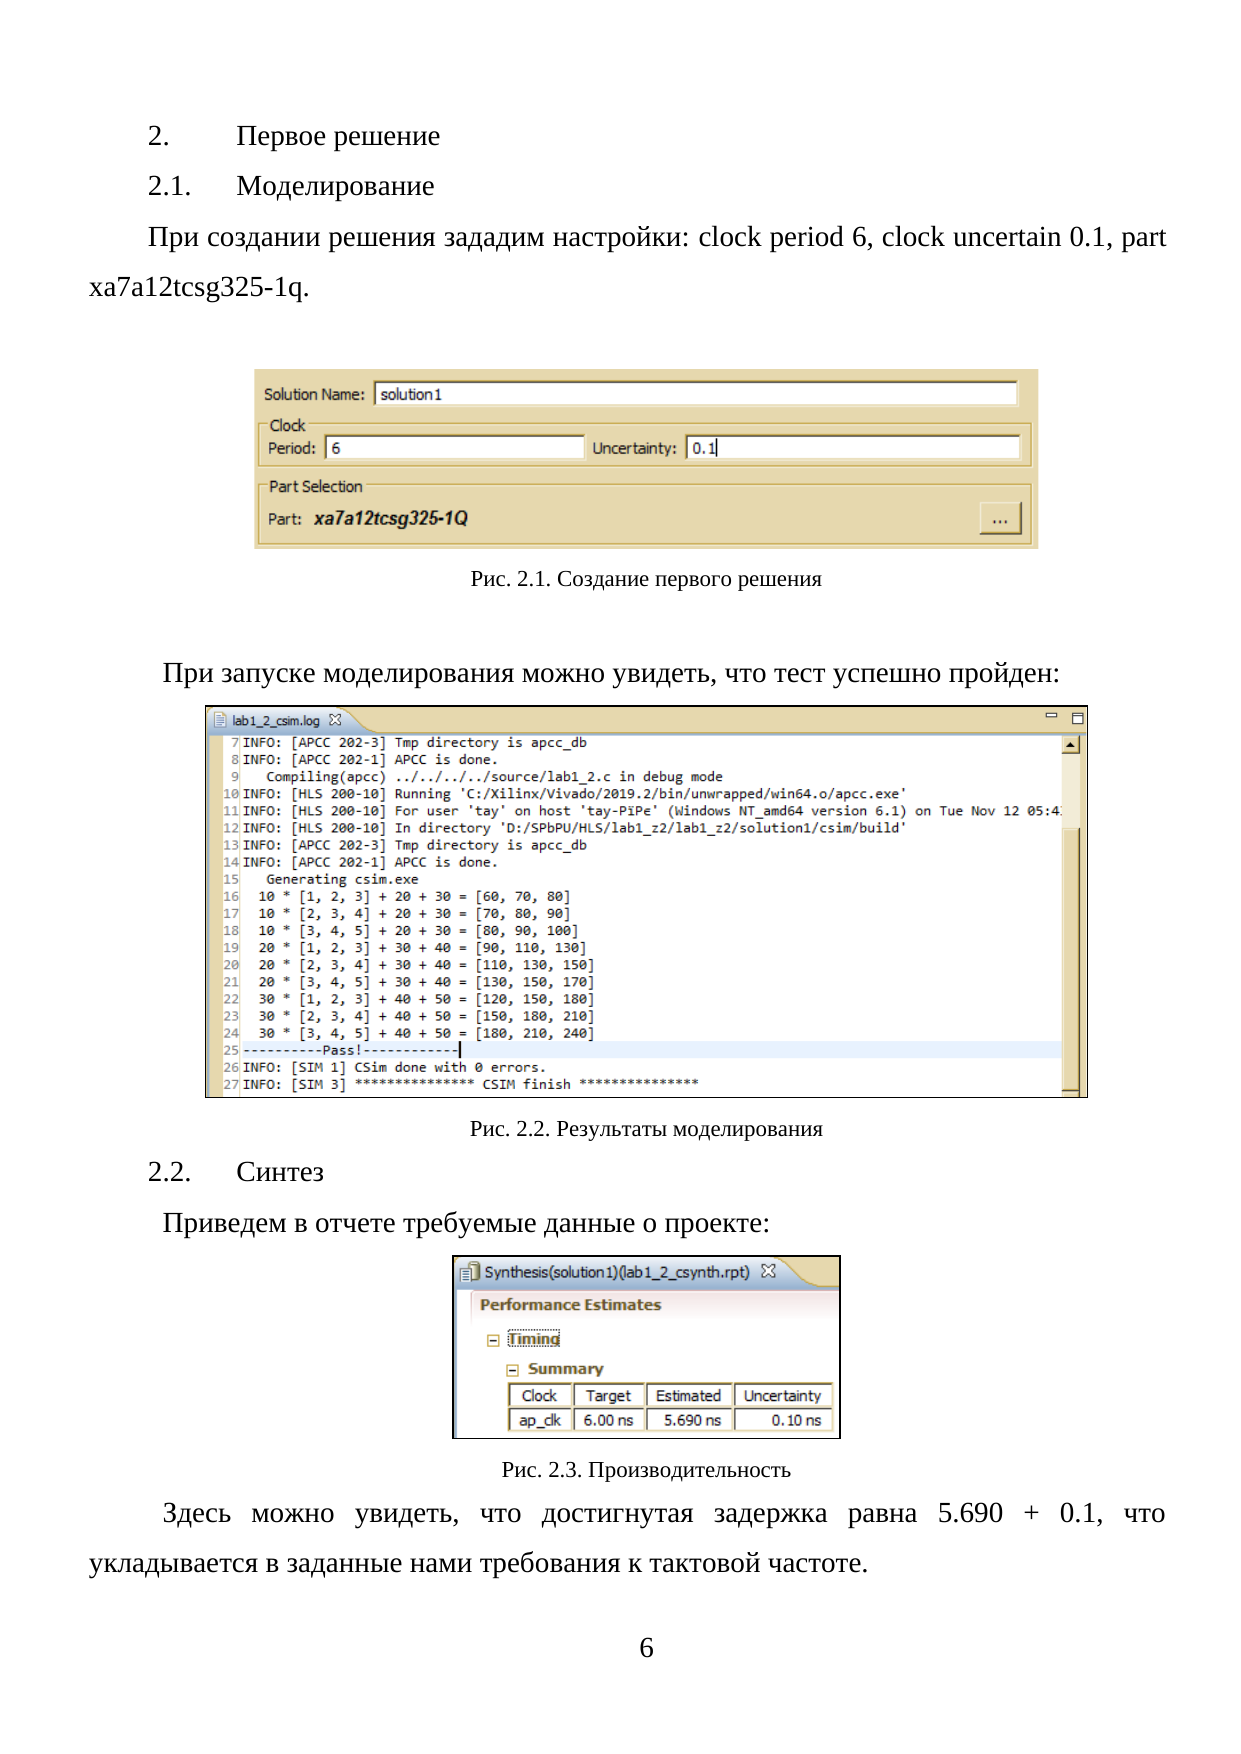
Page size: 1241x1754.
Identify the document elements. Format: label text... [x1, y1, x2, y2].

list Первое решение [148, 118, 1167, 152]
list Моделирование [148, 168, 1167, 202]
text Рис. 2.3. Производительность [89, 1456, 1167, 1482]
picture [206, 707, 1087, 1097]
picture [454, 1257, 839, 1438]
text При создании решения зададим настройки: clock period 6, clock uncertain 0.1, part xa7a12tcsg325-1q. [89, 219, 1167, 303]
text Приведем в отчете требуемые данные о проекте: [89, 1205, 1167, 1238]
text При запуске моделирования можно увидеть, что тест успешно пройден: [89, 655, 1167, 688]
text Рис. 2.1. Создание первого решения [89, 565, 1167, 591]
text Здесь можно увидеть, что достигнутая задержка равна 5.690 + 0.1, что укладывается в заданные нами требования к тактовой частоте. [89, 1495, 1167, 1579]
picture [254, 369, 1039, 549]
list Синтез [148, 1154, 1167, 1188]
text Рис. 2.2. Результаты моделирования [89, 1115, 1167, 1141]
